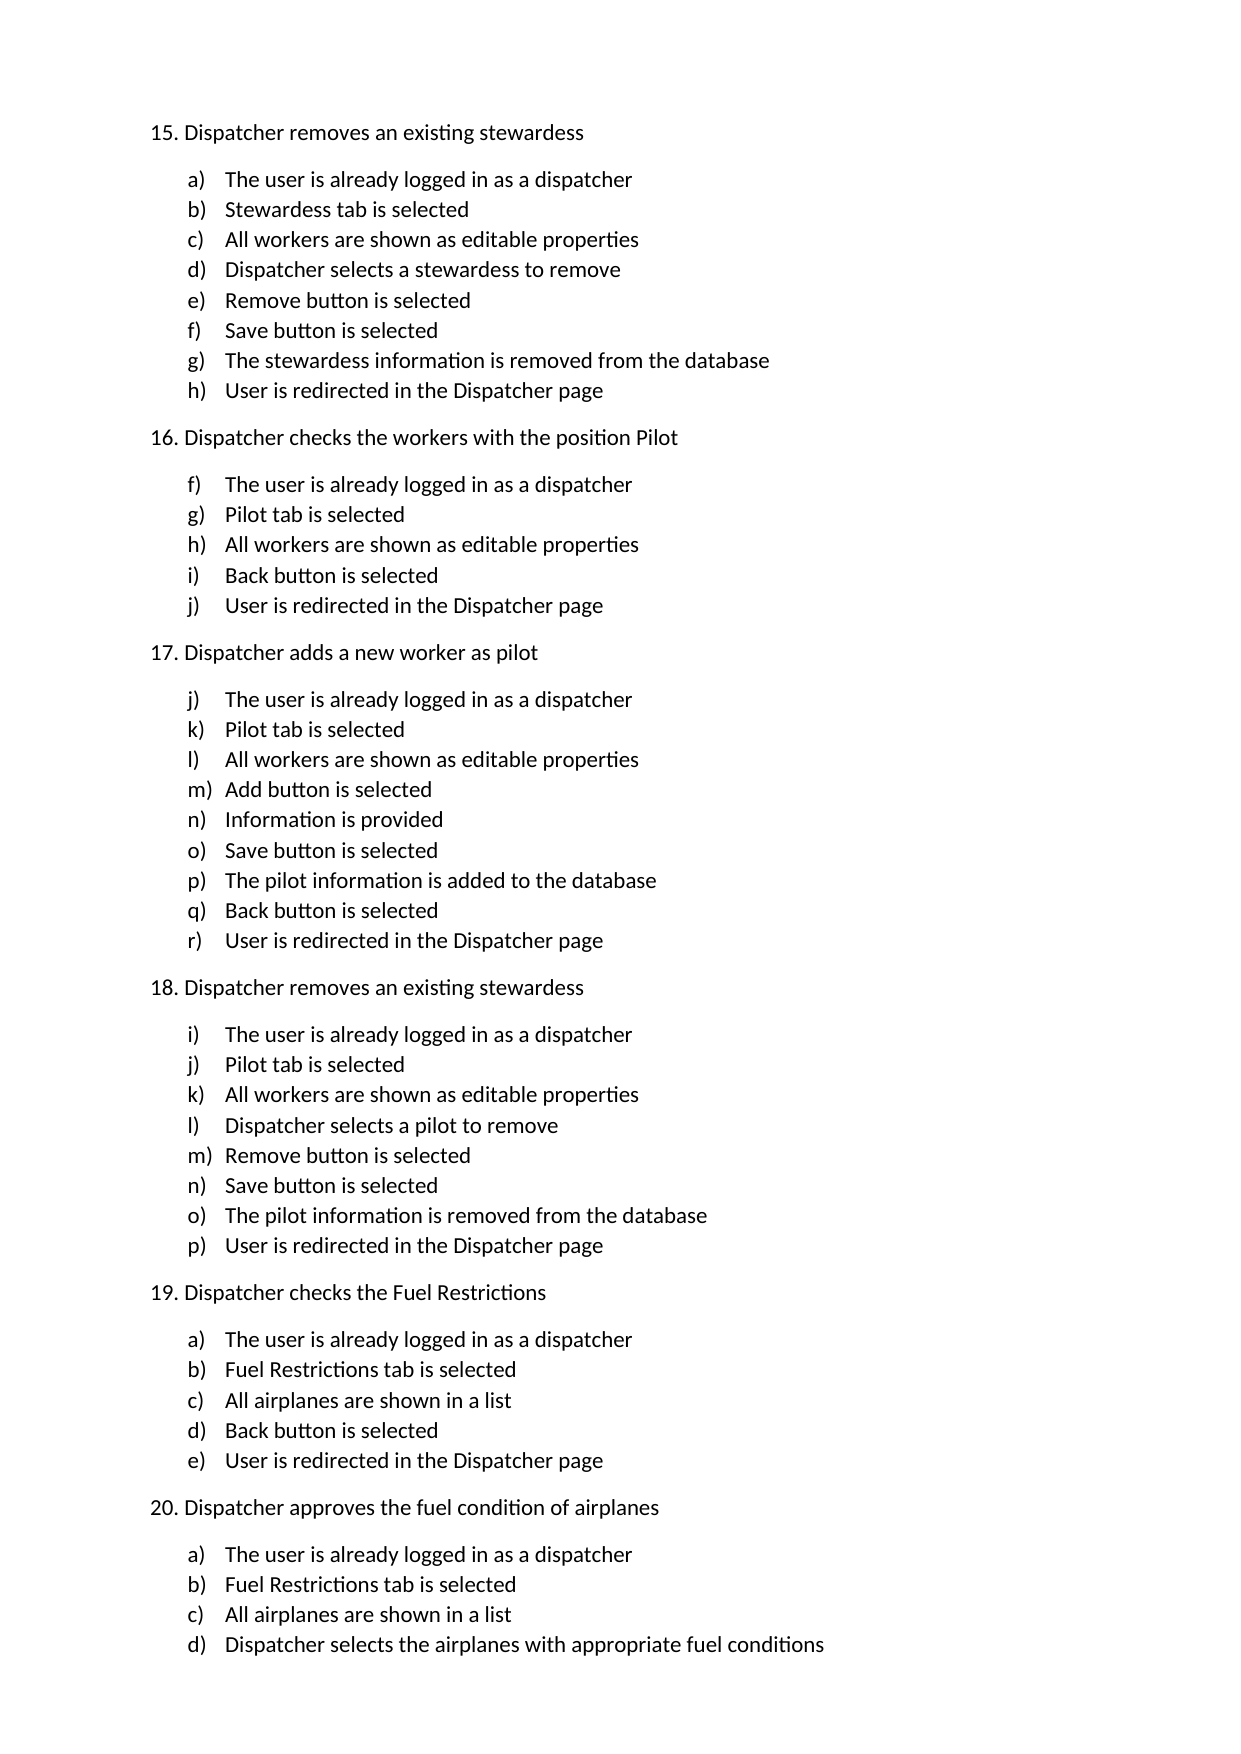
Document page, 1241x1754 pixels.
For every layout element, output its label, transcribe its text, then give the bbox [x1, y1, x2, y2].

list Dispatcher selects a stewardess to remove [187, 256, 1090, 284]
text 18. Dispatcher removes an existing stewardess [150, 973, 1090, 1001]
list Back button is selected [187, 896, 1090, 924]
list Dispatcher selects the airplanes with appropriate fuel conditions [187, 1631, 1090, 1659]
list The user is already logged in as a dispatcher [187, 165, 1090, 193]
list Stewardess tab is selected [187, 195, 1090, 223]
list User is redirected in the Dispatcher page [187, 1446, 1090, 1474]
text 20. Dispatcher approves the fuel condition of airplanes [150, 1493, 1090, 1521]
text 17. Dispatcher adds a new worker as pilot [150, 638, 1090, 666]
list The user is already logged in as a dispatcher [187, 685, 1090, 713]
list Dispatcher selects a pilot to remove [187, 1111, 1090, 1139]
list Back button is selected [187, 561, 1090, 589]
list Save button is selected [187, 1171, 1090, 1199]
list User is redirected in the Dispatcher page [187, 1232, 1090, 1260]
list Fuel Restrictions tab is selected [187, 1356, 1090, 1384]
list The user is already logged in as a dispatcher [187, 470, 1090, 498]
list Add button is selected [187, 775, 1090, 803]
list Fuel Restrictions tab is selected [187, 1570, 1090, 1598]
list All workers are shown as editable properties [187, 745, 1090, 773]
text 15. Dispatcher removes an existing stewardess [150, 118, 1090, 146]
list Back button is selected [187, 1416, 1090, 1444]
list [187, 1540, 1090, 1568]
list Save button is selected [187, 836, 1090, 864]
list Pilot tab is selected [187, 500, 1090, 528]
list Remove button is selected [187, 1141, 1090, 1169]
list All airplanes are shown in a list [187, 1386, 1090, 1414]
list Remove button is selected [187, 286, 1090, 314]
list All workers are shown as editable properties [187, 1081, 1090, 1109]
list The pilot information is added to the database [187, 866, 1090, 894]
list Pilot tab is selected [187, 1050, 1090, 1078]
list Save button is selected [187, 316, 1090, 344]
list User is redirected in the Dispatcher page [187, 376, 1090, 404]
list The user is already logged in as a dispatcher [187, 1020, 1090, 1048]
list User is redirected in the Dispatcher page [187, 926, 1090, 954]
list All workers are shown as editable properties [187, 531, 1090, 559]
list All workers are shown as editable properties [187, 225, 1090, 253]
list Information is provided [187, 806, 1090, 834]
list Pilot tab is selected [187, 715, 1090, 743]
list The pilot information is removed from the database [187, 1201, 1090, 1229]
list The user is already logged in as a dispatcher [187, 1325, 1090, 1353]
text 16. Dispatcher checks the workers with the position Pilot [150, 423, 1090, 451]
text 19. Dispatcher checks the Fuel Restrictions [150, 1278, 1090, 1307]
list All airplanes are shown in a list [187, 1600, 1090, 1628]
list User is redirected in the Dispatcher page [187, 591, 1090, 619]
list The stewardess information is removed from the database [187, 346, 1090, 374]
